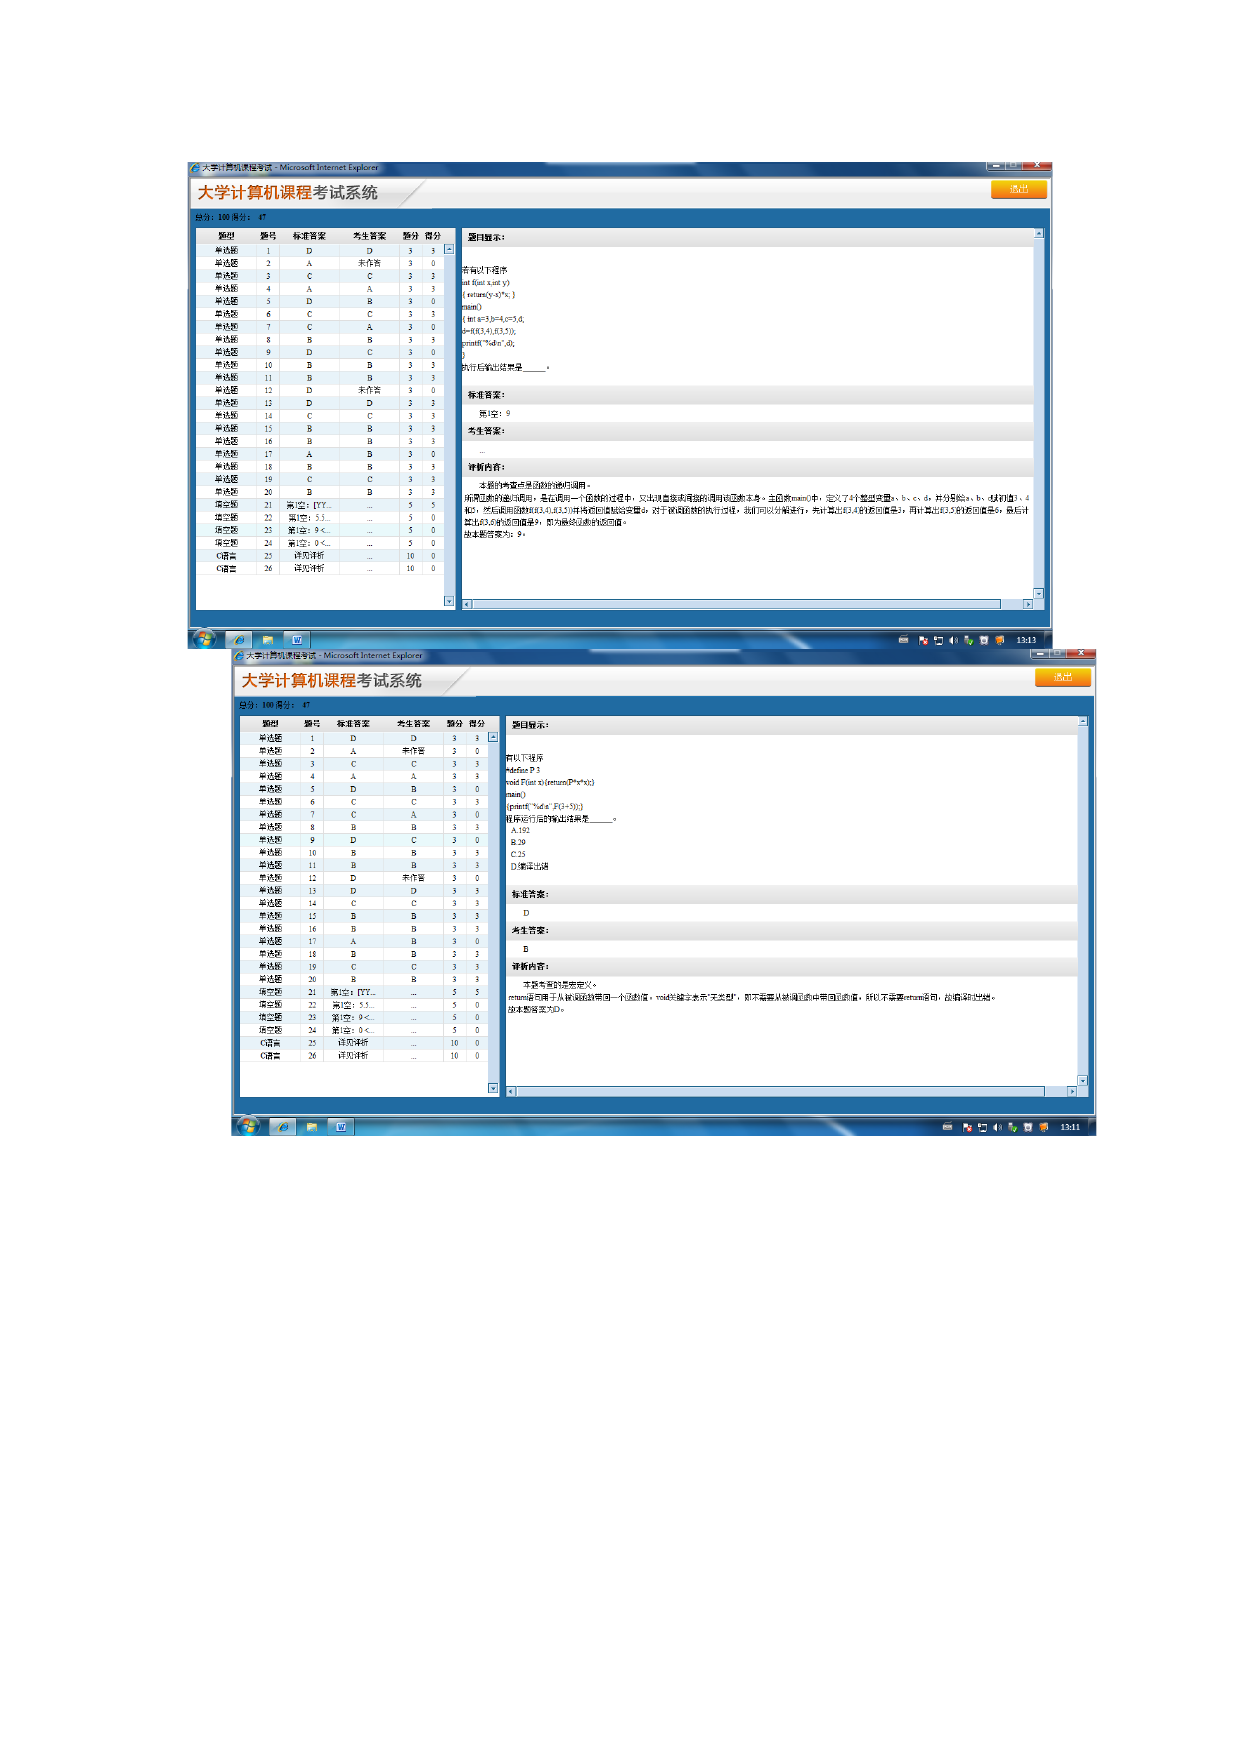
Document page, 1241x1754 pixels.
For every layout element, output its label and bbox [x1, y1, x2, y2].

picture [187, 162, 1097, 1136]
